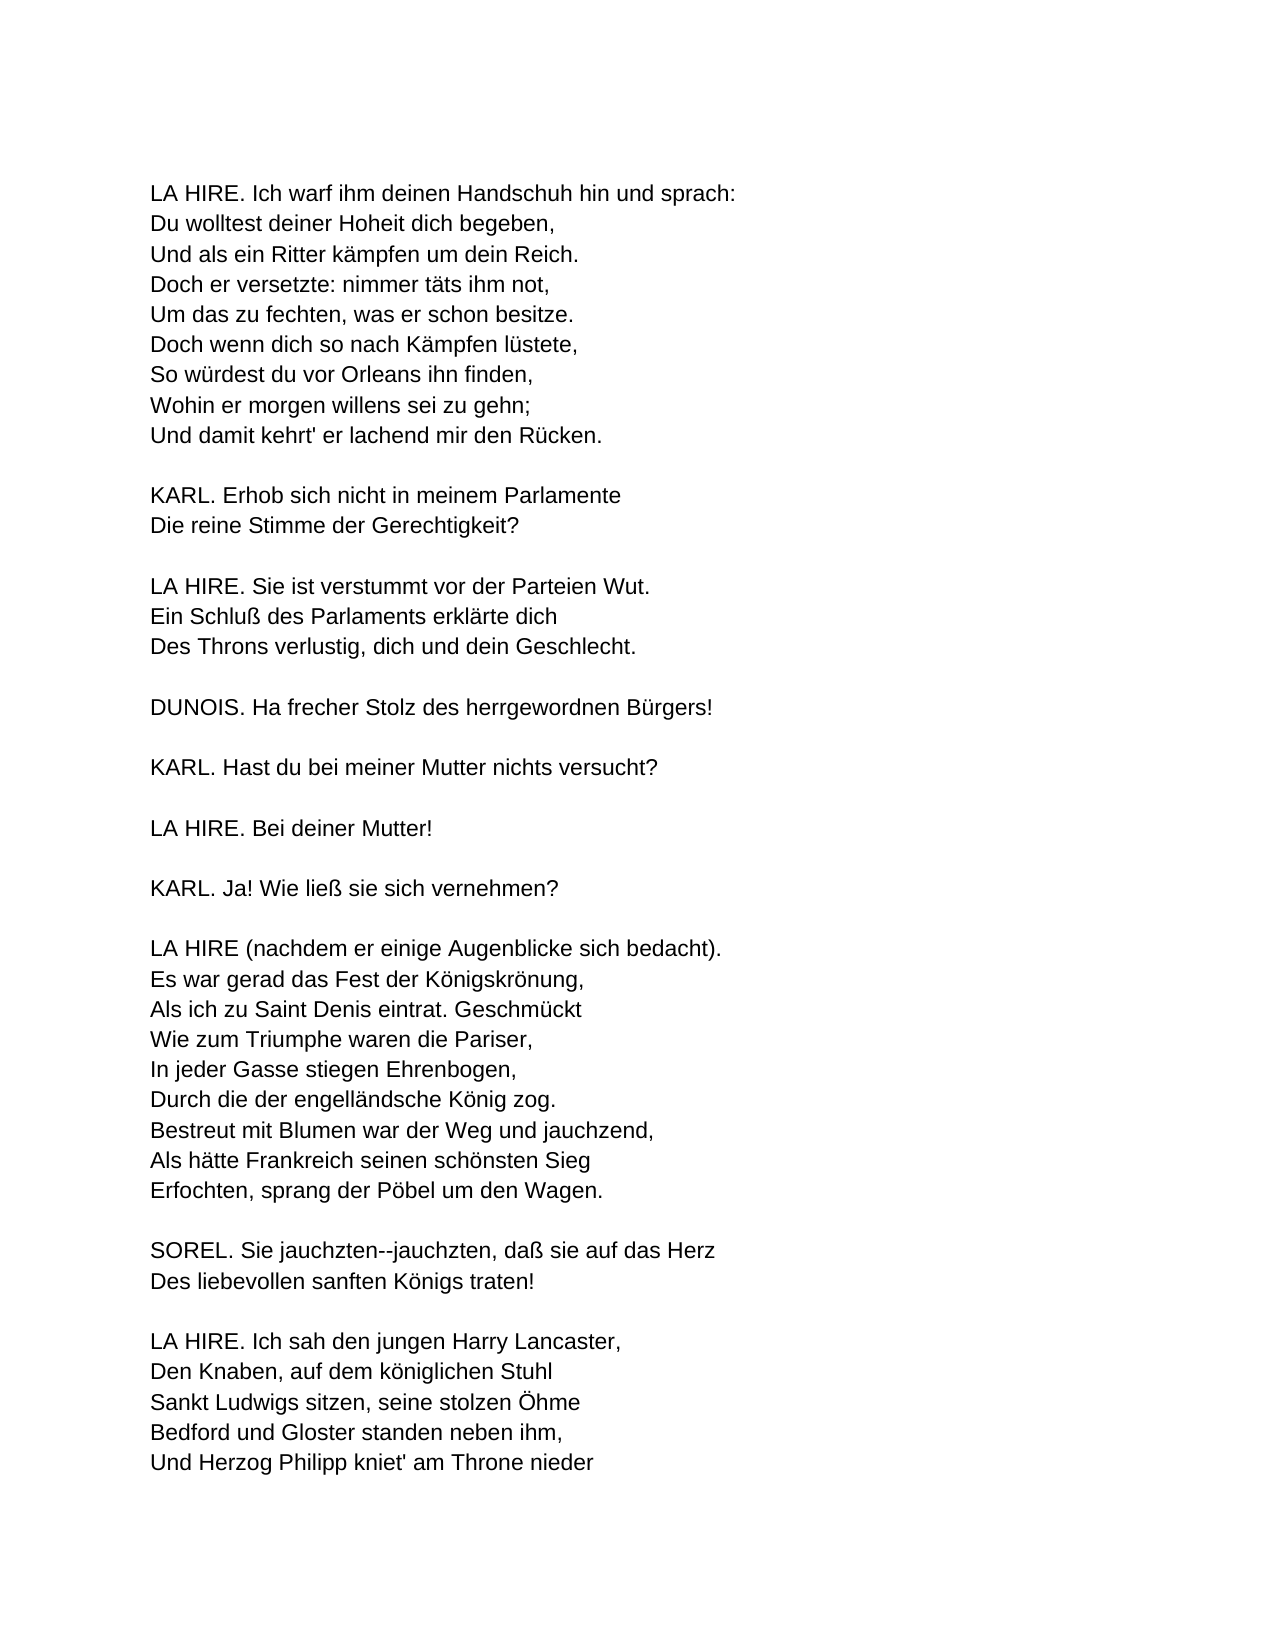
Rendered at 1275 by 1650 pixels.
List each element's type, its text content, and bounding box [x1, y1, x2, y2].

text Es war gerad das Fest der Königskrönung, [150, 966, 1125, 992]
text Und Herzog Philipp kniet' am Throne nieder [150, 1449, 1125, 1475]
text So würdest du vor Orleans ihn finden, [150, 361, 1125, 388]
text DUNOIS. Ha frecher Stolz des herrgewordnen Bürgers! [150, 694, 1125, 720]
text Sankt Ludwigs sitzen, seine stolzen Öhme [150, 1388, 1125, 1415]
text Du wolltest deiner Hoheit dich begeben, [150, 210, 1125, 237]
text KARL. Ja! Wie ließ sie sich vernehmen? [150, 875, 1125, 901]
text Doch er versetzte: nimmer täts ihm not, [150, 271, 1125, 297]
text Erfochten, sprang der Pöbel um den Wagen. [150, 1177, 1125, 1203]
text Doch wenn dich so nach Kämpfen lüstete, [150, 331, 1125, 358]
text Ein Schluß des Parlaments erklärte dich [150, 603, 1125, 629]
text Den Knaben, auf dem königlichen Stuhl [150, 1358, 1125, 1385]
text LA HIRE. Ich sah den jungen Harry Lancaster, [150, 1328, 1125, 1354]
text Des Throns verlustig, dich und dein Geschlecht. [150, 633, 1125, 660]
text Und damit kehrt' er lachend mir den Rücken. [150, 422, 1125, 448]
text KARL. Hast du bei meiner Mutter nichts versucht? [150, 754, 1125, 781]
text Bestreut mit Blumen war der Weg und jauchzend, [150, 1117, 1125, 1143]
text Als hätte Frankreich seinen schönsten Sieg [150, 1147, 1125, 1173]
text In jeder Gasse stiegen Ehrenbogen, [150, 1056, 1125, 1083]
text Wohin er morgen willens sei zu gehn; [150, 392, 1125, 418]
text Bedford und Gloster standen neben ihm, [150, 1419, 1125, 1445]
text SOREL. Sie jauchzten--jauchzten, daß sie auf das Herz [150, 1237, 1125, 1264]
text Die reine Stimme der Gerechtigkeit? [150, 512, 1125, 539]
text Durch die der engelländsche König zog. [150, 1086, 1125, 1113]
text Wie zum Triumphe waren die Pariser, [150, 1026, 1125, 1052]
text Und als ein Ritter kämpfen um dein Reich. [150, 241, 1125, 267]
text Des liebevollen sanften Königs traten! [150, 1268, 1125, 1294]
text LA HIRE. Ich warf ihm deinen Handschuh hin und sprach: [150, 180, 1125, 207]
text Als ich zu Saint Denis eintrat. Geschmückt [150, 996, 1125, 1022]
text LA HIRE. Bei deiner Mutter! [150, 814, 1125, 841]
text Um das zu fechten, was er schon besitze. [150, 301, 1125, 327]
text LA HIRE (nachdem er einige Augenblicke sich bedacht). [150, 935, 1125, 962]
text LA HIRE. Sie ist verstummt vor der Parteien Wut. [150, 573, 1125, 599]
text KARL. Erhob sich nicht in meinem Parlamente [150, 482, 1125, 509]
